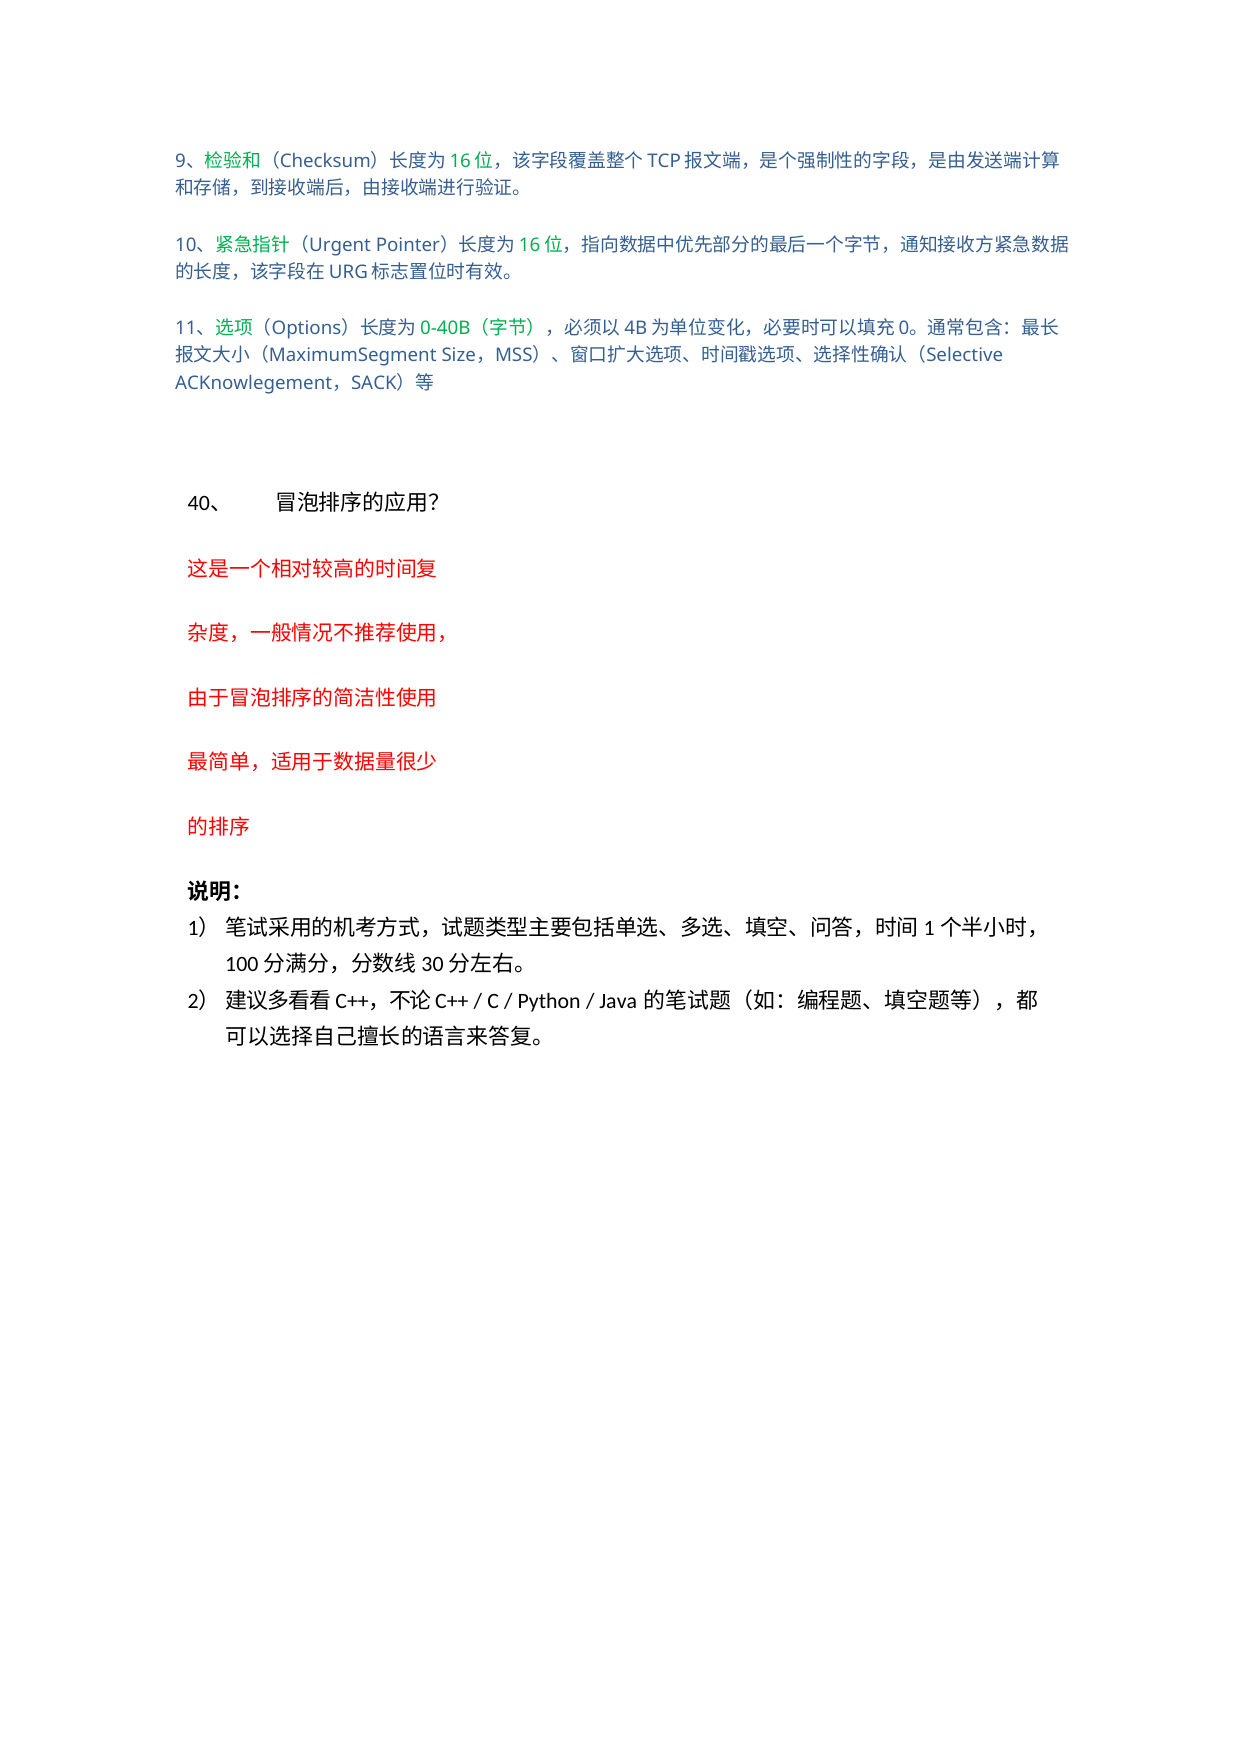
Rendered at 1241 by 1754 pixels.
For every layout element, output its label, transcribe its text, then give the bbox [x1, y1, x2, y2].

list 笔试采用的机考方式，试题类型主要包括单选、多选、填空、问答，时间 1 个半小时， [187, 910, 1076, 942]
list 建议多看看 C++，不论 C++ / C / Python / Java 的笔试题（如：编程题、填空题等），都可以选择自己擅长的语言来答复。 [187, 983, 1054, 1051]
text 100 分满分，分数线 30 分左右。 [225, 946, 1076, 978]
text 11、选项（Options）长度为0-40B（字节），必须以4B为单位变化，必要时可以填充0。通常包含：最长报文大小（MaximumSegment Size，MSS）、窗口扩大选项、时间戳选项、选择性确认（Selective ACKnowlegement，SACK）等 [175, 313, 1076, 394]
text 40、 冒泡排序的应用？ [187, 452, 450, 517]
text 说明： [187, 841, 450, 905]
text 这是一个相对较高的时间复杂度，一般情况不推荐使用，由于冒泡排序的简洁性使用最简单，适用于数据量很少的排序 [187, 517, 450, 840]
text 10、紧急指针（Urgent Pointer）长度为16位，指向数据中优先部分的最后一个字节，通知接收方紧急数据的长度，该字段在URG标志置位时有效。 [175, 229, 1076, 284]
text 9、检验和（Checksum）长度为16位，该字段覆盖整个TCP报文端，是个强制性的字段，是由发送端计算和存储，到接收端后，由接收端进行验证。 [175, 146, 1076, 200]
